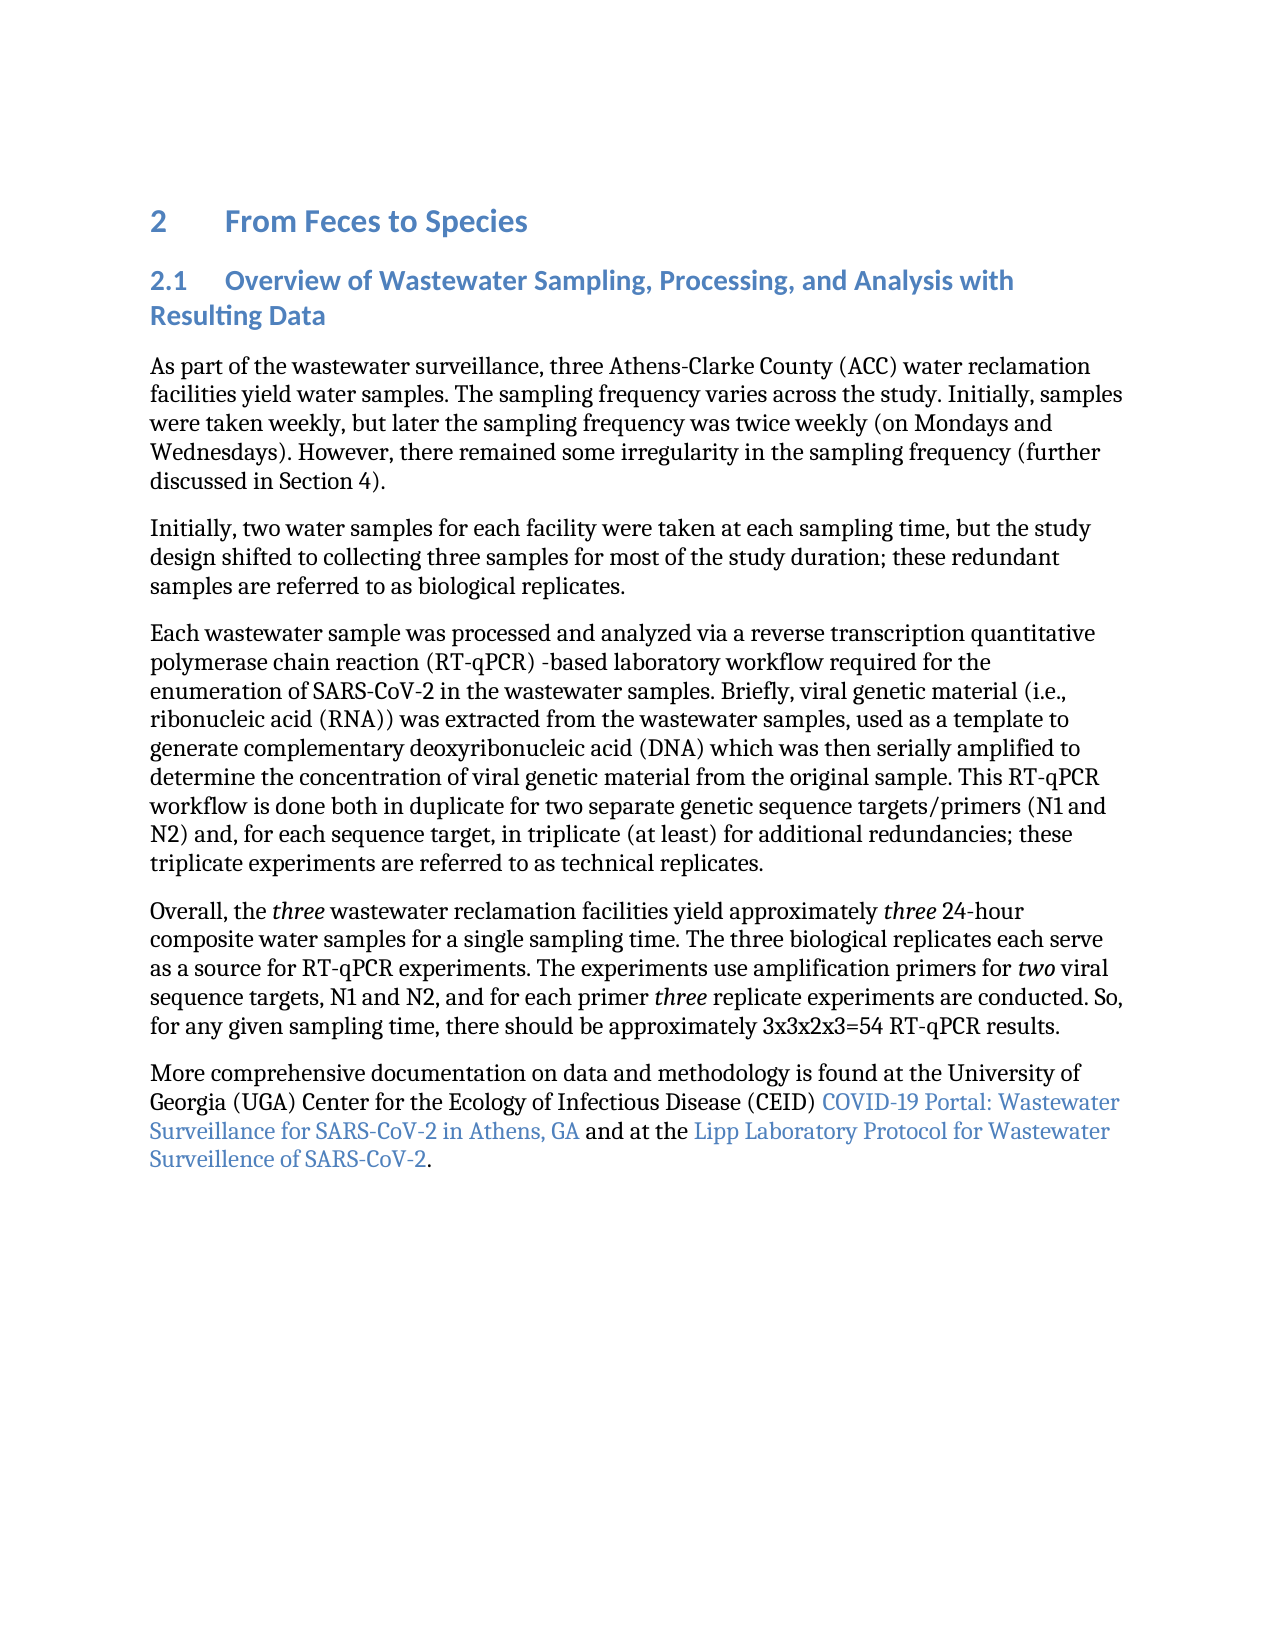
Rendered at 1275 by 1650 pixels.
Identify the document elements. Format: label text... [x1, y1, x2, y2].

text Initially, two water samples for each facility were taken at each sampling time, but the study design shifted to collecting three samples for most of the study duration; these redundant samples are referred to as biological replicates. [150, 514, 1125, 600]
subtitle 2 From Feces to Species [150, 200, 1125, 241]
text More comprehensive documentation on data and methodology is found at the University of Georgia (UGA) Center for the Ecology of Infectious Disease (CEID) COVID-19 Portal: Wastewater Surveillance for SARS-CoV-2 in Athens, GA and at the Lipp Laboratory Protocol for Wastewater Surveillence of SARS-CoV-2. [150, 1059, 1125, 1174]
text Each wastewater sample was processed and analyzed via a reverse transcription quantitative polymerase chain reaction (RT-qPCR) -based laboratory workflow required for the enumeration of SARS-CoV-2 in the wastewater samples. Briefly, viral genetic material (i.e., ribonucleic acid (RNA)) was extracted from the wastewater samples, used as a template to generate complementary deoxyribonucleic acid (DNA) which was then serially amplified to determine the concentration of viral genetic material from the original sample. This RT-qPCR workflow is done both in duplicate for two separate genetic sequence targets/primers (N1 and N2) and, for each sequence target, in triplicate (at least) for additional redundancies; these triplicate experiments are referred to as technical replicates. [150, 619, 1125, 878]
text Overall, the three wastewater reclamation facilities yield approximately three 24-hour composite water samples for a single sampling time. The three biological replicates each serve as a source for RT-qPCR experiments. The experiments use amplification primers for two viral sequence targets, N1 and N2, and for each primer three replicate experiments are conducted. So, for any given sampling time, there should be approximately 3x3x2x3=54 RT-qPCR results. [150, 897, 1125, 1040]
subtitle 2.1 Overview of Wastewater Sampling, Processing, and Analysis with Resulting Data [150, 262, 1125, 333]
text As part of the wastewater surveillance, three Athens-Clarke County (ACC) water reclamation facilities yield water samples. The sampling frequency varies across the study. Initially, samples were taken weekly, but later the sampling frequency was twice weekly (on Mondays and Wednesdays). However, there remained some irregularity in the sampling frequency (further discussed in Section 4). [150, 352, 1125, 495]
